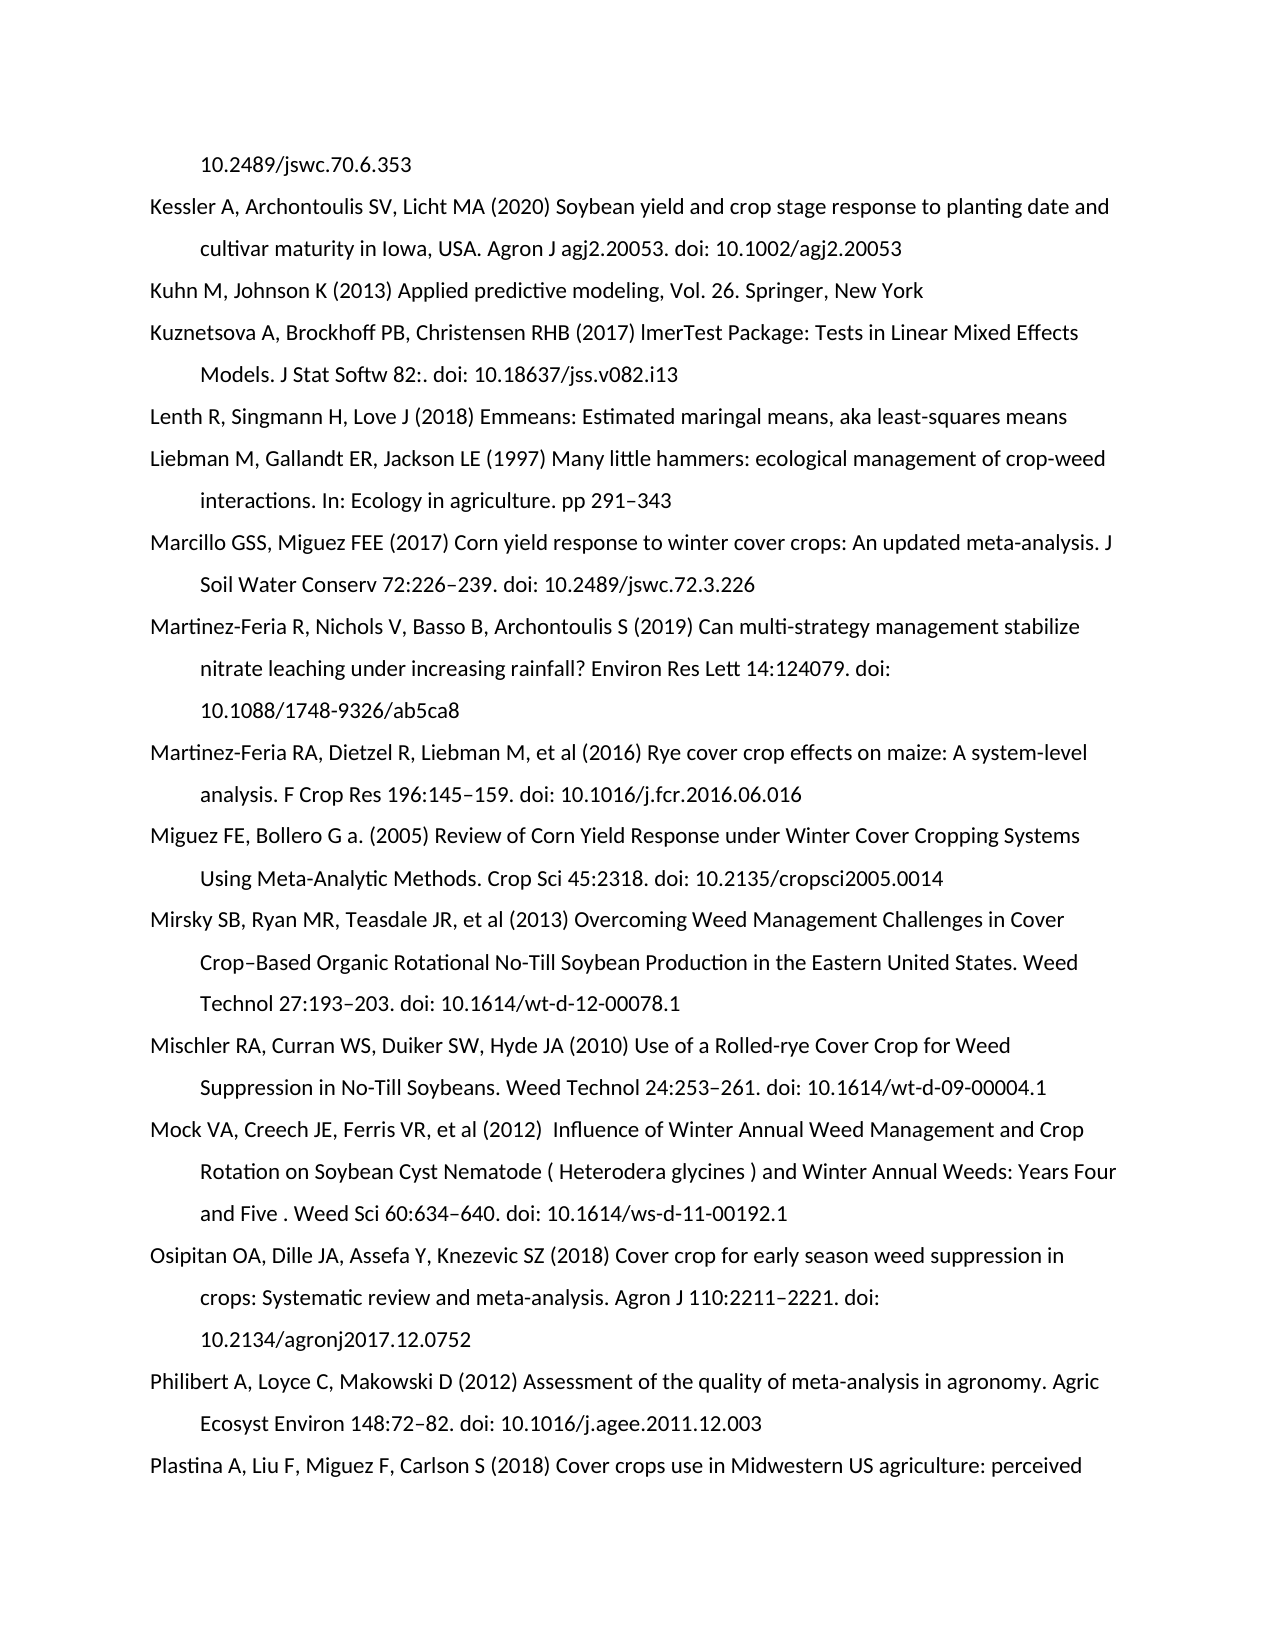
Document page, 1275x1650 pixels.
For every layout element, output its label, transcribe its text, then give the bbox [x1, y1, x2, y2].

text Kuznetsova A, Brockhoff PB, Christensen RHB (2017) lmerTest Package: Tests in Linear Mixed Effects Models. J Stat Softw 82:. doi: 10.18637/jss.v082.i13 [150, 318, 1125, 388]
text Philibert A, Loyce C, Makowski D (2012) Assessment of the quality of meta-analysis in agronomy. Agric Ecosyst Environ 148:72–82. doi: 10.1016/j.agee.2011.12.003 [150, 1367, 1125, 1437]
text Mirsky SB, Ryan MR, Teasdale JR, et al (2013) Overcoming Weed Management Challenges in Cover Crop–Based Organic Rotational No-Till Soybean Production in the Eastern United States. Weed Technol 27:193–203. doi: 10.1614/wt-d-12-00078.1 [150, 906, 1125, 1018]
text Kuhn M, Johnson K (2013) Applied predictive modeling, Vol. 26. Springer, New York [150, 276, 1125, 304]
text Martinez-Feria RA, Dietzel R, Liebman M, et al (2016) Rye cover crop effects on maize: A system-level analysis. F Crop Res 196:145–159. doi: 10.1016/j.fcr.2016.06.016 [150, 738, 1125, 808]
text Osipitan OA, Dille JA, Assefa Y, Knezevic SZ (2018) Cover crop for early season weed suppression in crops: Systematic review and meta-analysis. Agron J 110:2211–2221. doi: 10.2134/agronj2017.12.0752 [150, 1241, 1125, 1353]
text Lenth R, Singmann H, Love J (2018) Emmeans: Estimated maringal means, aka least-squares means [150, 402, 1125, 430]
text Mischler RA, Curran WS, Duiker SW, Hyde JA (2010) Use of a Rolled-rye Cover Crop for Weed Suppression in No-Till Soybeans. Weed Technol 24:253–261. doi: 10.1614/wt-d-09-00004.1 [150, 1032, 1125, 1102]
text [150, 1451, 1125, 1479]
text Mock VA, Creech JE, Ferris VR, et al (2012) Influence of Winter Annual Weed Management and Crop Rotation on Soybean Cyst Nematode ( Heterodera glycines ) and Winter Annual Weeds: Years Four and Five . Weed Sci 60:634–640. doi: 10.1614/ws-d-11-00192.1 [150, 1116, 1125, 1227]
text Kessler A, Archontoulis SV, Licht MA (2020) Soybean yield and crop stage response to planting date and cultivar maturity in Iowa, USA. Agron J agj2.20053. doi: 10.1002/agj2.20053 [150, 192, 1125, 262]
text Marcillo GSS, Miguez FEE (2017) Corn yield response to winter cover crops: An updated meta-analysis. J Soil Water Conserv 72:226–239. doi: 10.2489/jswc.72.3.226 [150, 528, 1125, 598]
text Martinez-Feria R, Nichols V, Basso B, Archontoulis S (2019) Can multi-strategy management stabilize nitrate leaching under increasing rainfall? Environ Res Lett 14:124079. doi: 10.1088/1748-9326/ab5ca8 [150, 612, 1125, 724]
text Liebman M, Gallandt ER, Jackson LE (1997) Many little hammers: ecological management of crop-weed interactions. In: Ecology in agriculture. pp 291–343 [150, 444, 1125, 514]
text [150, 150, 1125, 178]
text Miguez FE, Bollero G a. (2005) Review of Corn Yield Response under Winter Cover Cropping Systems Using Meta-Analytic Methods. Crop Sci 45:2318. doi: 10.2135/cropsci2005.0014 [150, 822, 1125, 892]
